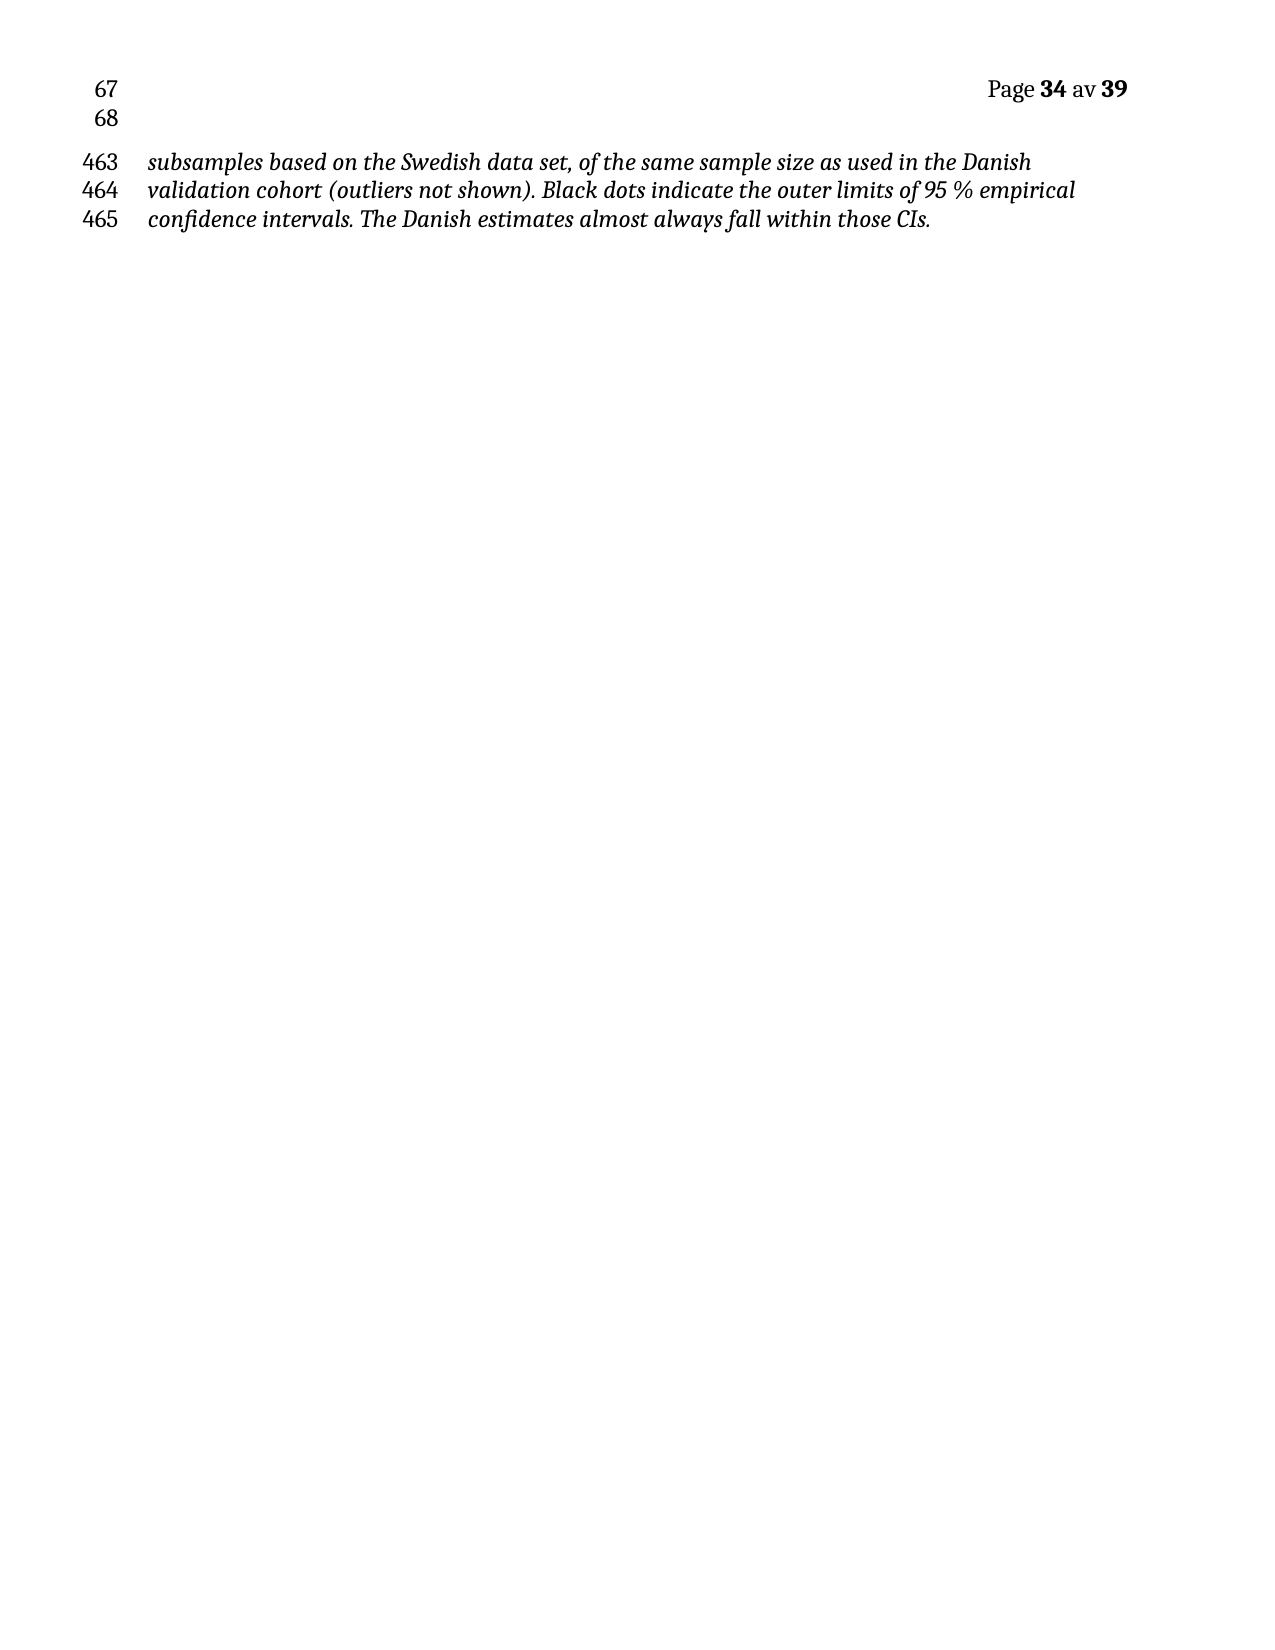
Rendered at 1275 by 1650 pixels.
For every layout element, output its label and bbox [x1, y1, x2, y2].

text [148, 148, 1127, 234]
